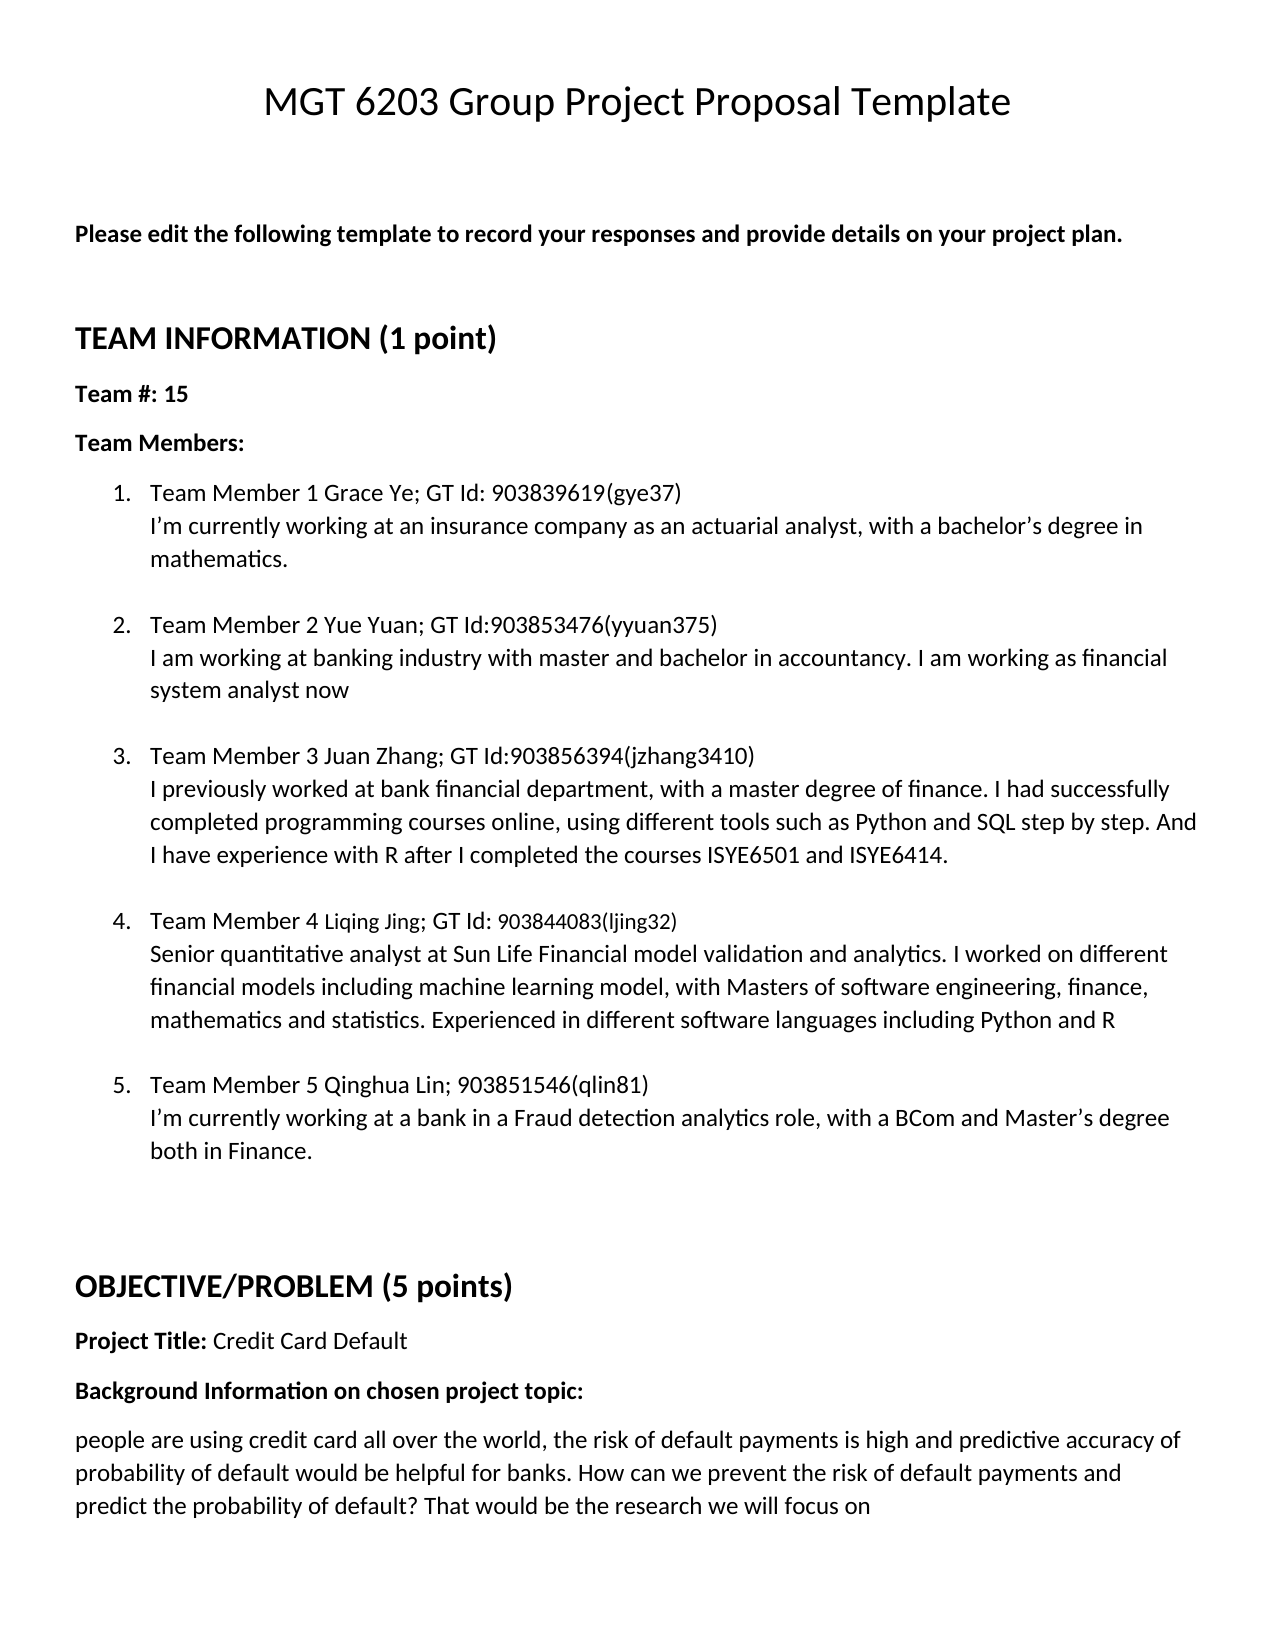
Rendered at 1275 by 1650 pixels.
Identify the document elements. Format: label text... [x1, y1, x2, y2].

text Team Members: [75, 427, 1200, 458]
text people are using credit card all over the world, the risk of default payments is high and predictive accuracy of probability of default would be helpful for banks. How can we prevent the risk of default payments and predict the probability of default? That would be the research we will focus on [75, 1424, 1200, 1521]
text Project Title: Credit Card Default [75, 1325, 1200, 1356]
list Team Member 2 Yue Yuan; GT Id:903853476(yyuan375) [112, 609, 1200, 639]
text MGT 6203 Group Project Proposal Template [75, 75, 1200, 126]
list Team Member 4 Liqing Jing; GT Id: 903844083(ljing32) [112, 905, 1200, 936]
list Team Member 5 Qinghua Lin; 903851546(qlin81) [112, 1069, 1200, 1100]
list I previously worked at bank financial department, with a master degree of finance. I had successfully completed programming courses online, using different tools such as Python and SQL step by step. And I have experience with R after I completed the courses ISYE6501 and ISYE6414. [150, 773, 1200, 870]
text OBJECTIVE/PROBLEM (5 points) [75, 1265, 1200, 1306]
list Senior quantitative analyst at Sun Life Financial model validation and analytics. I worked on different financial models including machine learning model, with Masters of software engineering, finance, mathematics and statistics. Experienced in different software languages including Python and R [150, 938, 1200, 1034]
list Team Member 1 Grace Ye; GT Id: 903839619(gye37) [112, 477, 1200, 508]
list I’m currently working at an insurance company as an actuarial analyst, with a bachelor’s degree in mathematics. [150, 510, 1200, 573]
list Team Member 3 Juan Zhang; GT Id:903856394(jzhang3410) [112, 740, 1200, 771]
text Background Information on chosen project topic: [75, 1375, 1200, 1406]
text Team #: 15 [75, 378, 1200, 408]
list I’m currently working at a bank in a Fraud detection analytics role, with a BCom and Master’s degree both in Finance. [150, 1102, 1200, 1166]
text Please edit the following template to record your responses and provide details on your project plan. [75, 218, 1200, 249]
list I am working at banking industry with master and bachelor in accountancy. I am working as financial system analyst now [150, 642, 1200, 705]
text TEAM INFORMATION (1 point) [75, 317, 1200, 358]
